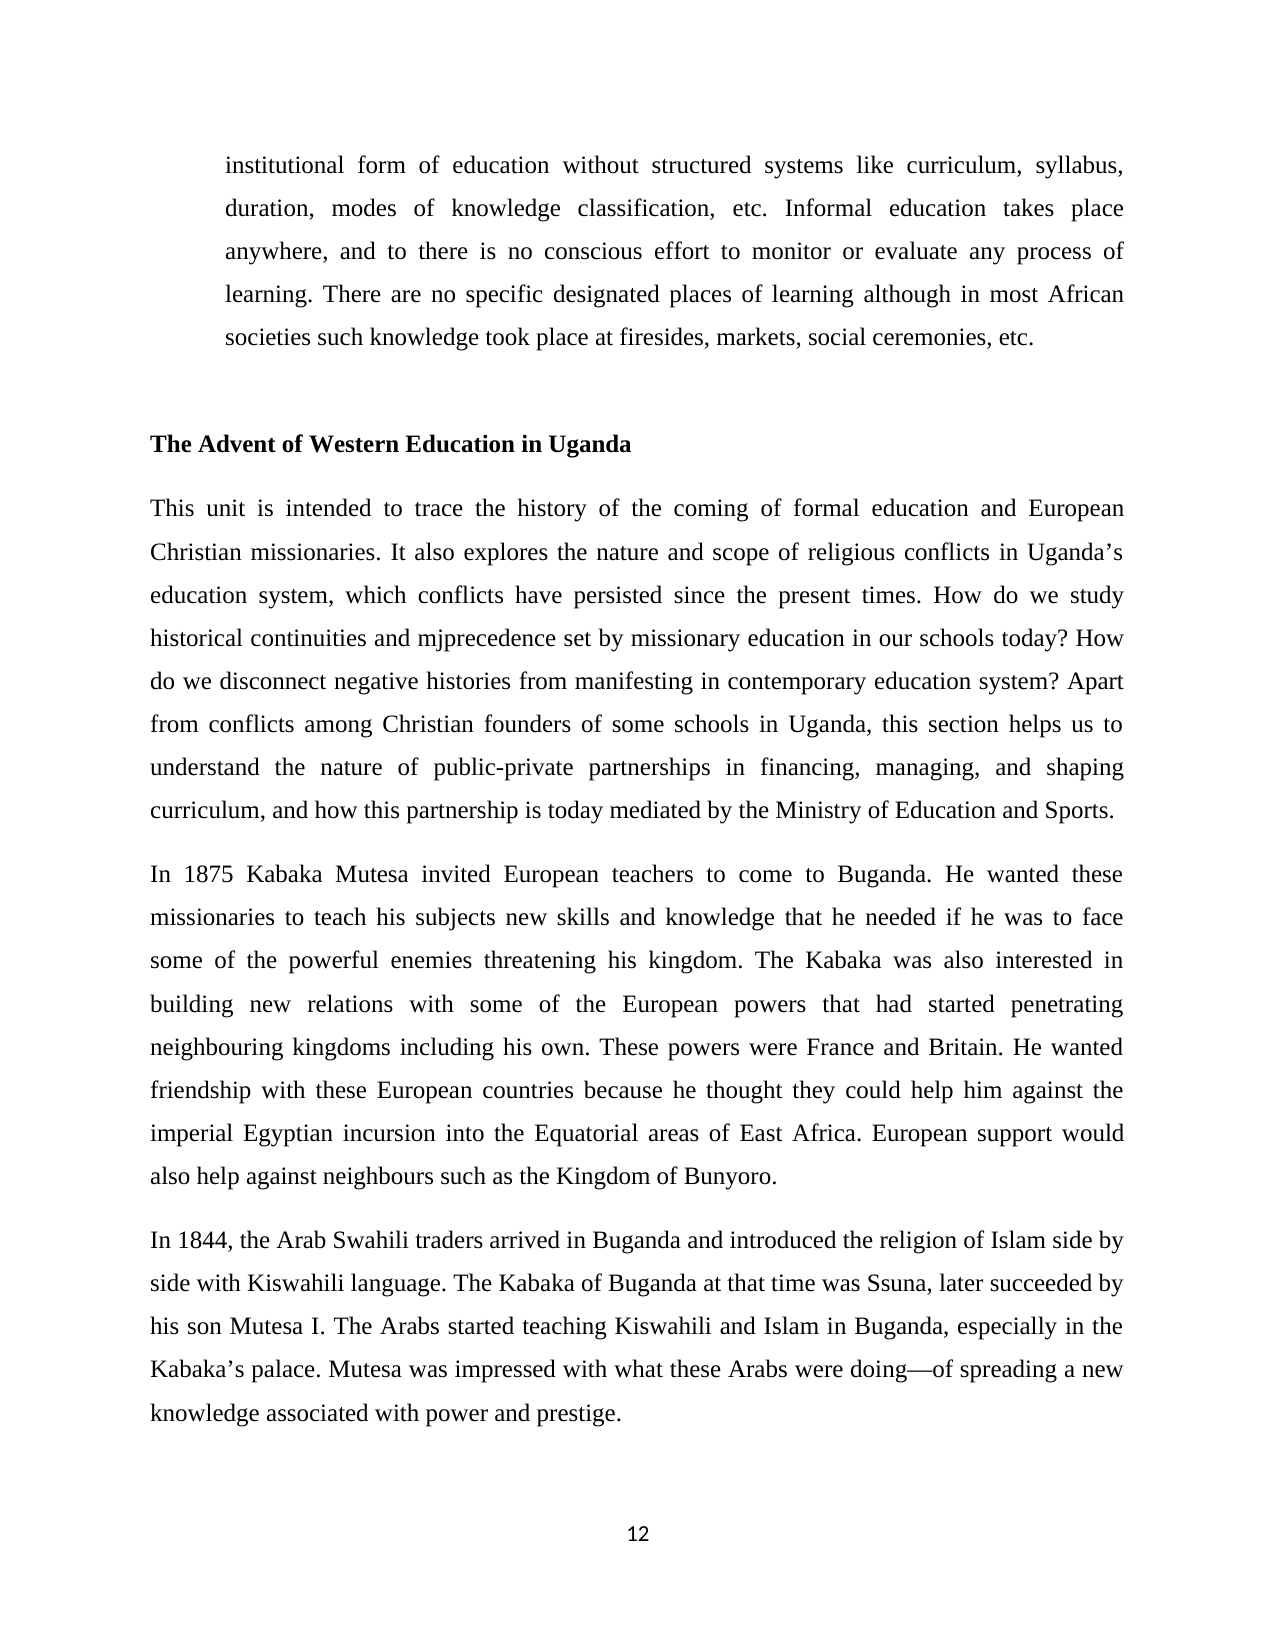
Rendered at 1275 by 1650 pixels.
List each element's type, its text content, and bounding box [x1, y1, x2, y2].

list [187, 150, 1125, 351]
text The Advent of Western Education in Uganda [150, 429, 1125, 458]
text In 1875 Kabaka Mutesa invited European teachers to come to Buganda. He wanted these missionaries to teach his subjects new skills and knowledge that he needed if he was to face some of the powerful enemies threatening his kingdom. The Kabaka was also interested in building new relations with some of the European powers that had started penetrating neighbouring kingdoms including his own. These powers were France and Britain. He wanted friendship with these European countries because he thought they could help him against the imperial Egyptian incursion into the Equatorial areas of East Africa. European support would also help against neighbours such as the Kingdom of Bunyoro. [150, 859, 1125, 1190]
text This unit is intended to trace the history of the coming of formal education and European Christian missionaries. It also explores the nature and scope of religious conflicts in Uganda’s education system, which conflicts have persisted since the present times. How do we study historical continuities and mjprecedence set by missionary education in our schools today? How do we disconnect negative histories from manifesting in contemporary education system? Apart from conflicts among Christian founders of some schools in Uganda, this section helps us to understand the nature of public-private partnerships in financing, managing, and shaping curriculum, and how this partnership is today mediated by the Ministry of Education and Sports. [150, 493, 1125, 824]
text In 1844, the Arab Swahili traders arrived in Buganda and introduced the religion of Islam side by side with Kiswahili language. The Kabaka of Buganda at that time was Ssuna, later succeeded by his son Mutesa I. The Arabs started teaching Kiswahili and Islam in Buganda, especially in the Kabaka’s palace. Mutesa was impressed with what these Arabs were doing—of spreading a new knowledge associated with power and prestige. [150, 1225, 1125, 1426]
